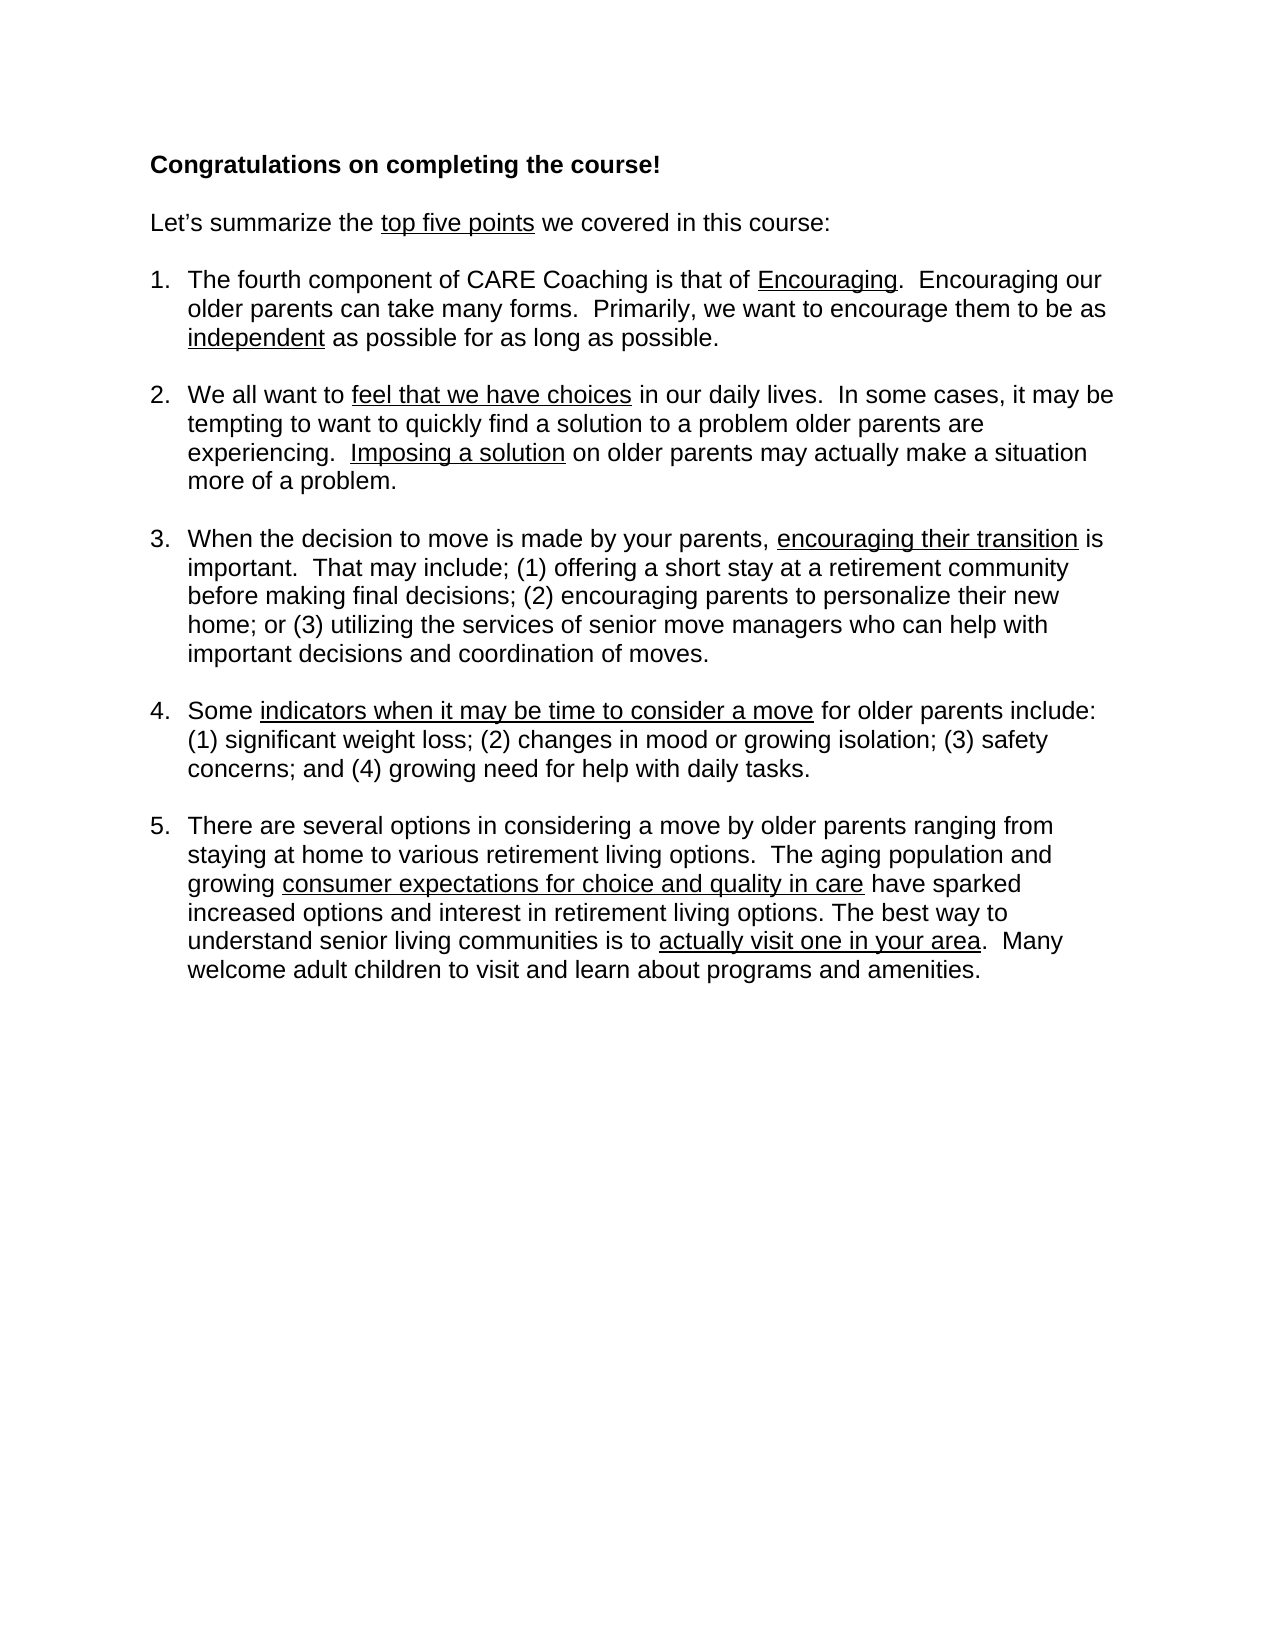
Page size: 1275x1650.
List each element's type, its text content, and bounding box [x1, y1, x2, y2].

list Some indicators when it may be time to consider a move for older parents include: (1) significant weight loss; (2) changes in mood or growing isolation; (3) safety concerns; and (4) growing need for help with daily tasks. [150, 696, 1125, 782]
list There are several options in considering a move by older parents ranging from staying at home to various retirement living options. The aging population and growing consumer expectations for choice and quality in care have sparked increased options and interest in retirement living options. The best way to understand senior living communities is to actually visit one in your area. Many welcome adult children to visit and learn about programs and amenities. [150, 811, 1125, 984]
text Let’s summarize the top five points we covered in this course: [150, 207, 1125, 236]
text Congratulations on completing the course! [150, 150, 1125, 179]
list When the decision to move is made by your parents, encouraging their transition is important. That may include; (1) offering a short stay at a retirement community before making final decisions; (2) encouraging parents to personalize their new home; or (3) utilizing the services of senior move managers who can help with important decisions and coordination of moves. [150, 524, 1125, 667]
list We all want to feel that we have choices in our daily lives. In some cases, it may be tempting to want to quickly find a solution to a problem older parents are experiencing. Imposing a solution on older parents may actually make a situation more of a problem. [150, 380, 1125, 495]
list The fourth component of CARE Coaching is that of Encouraging. Encouraging our older parents can take many forms. Primarily, we want to encourage them to be as independent as possible for as long as possible. [150, 265, 1125, 351]
